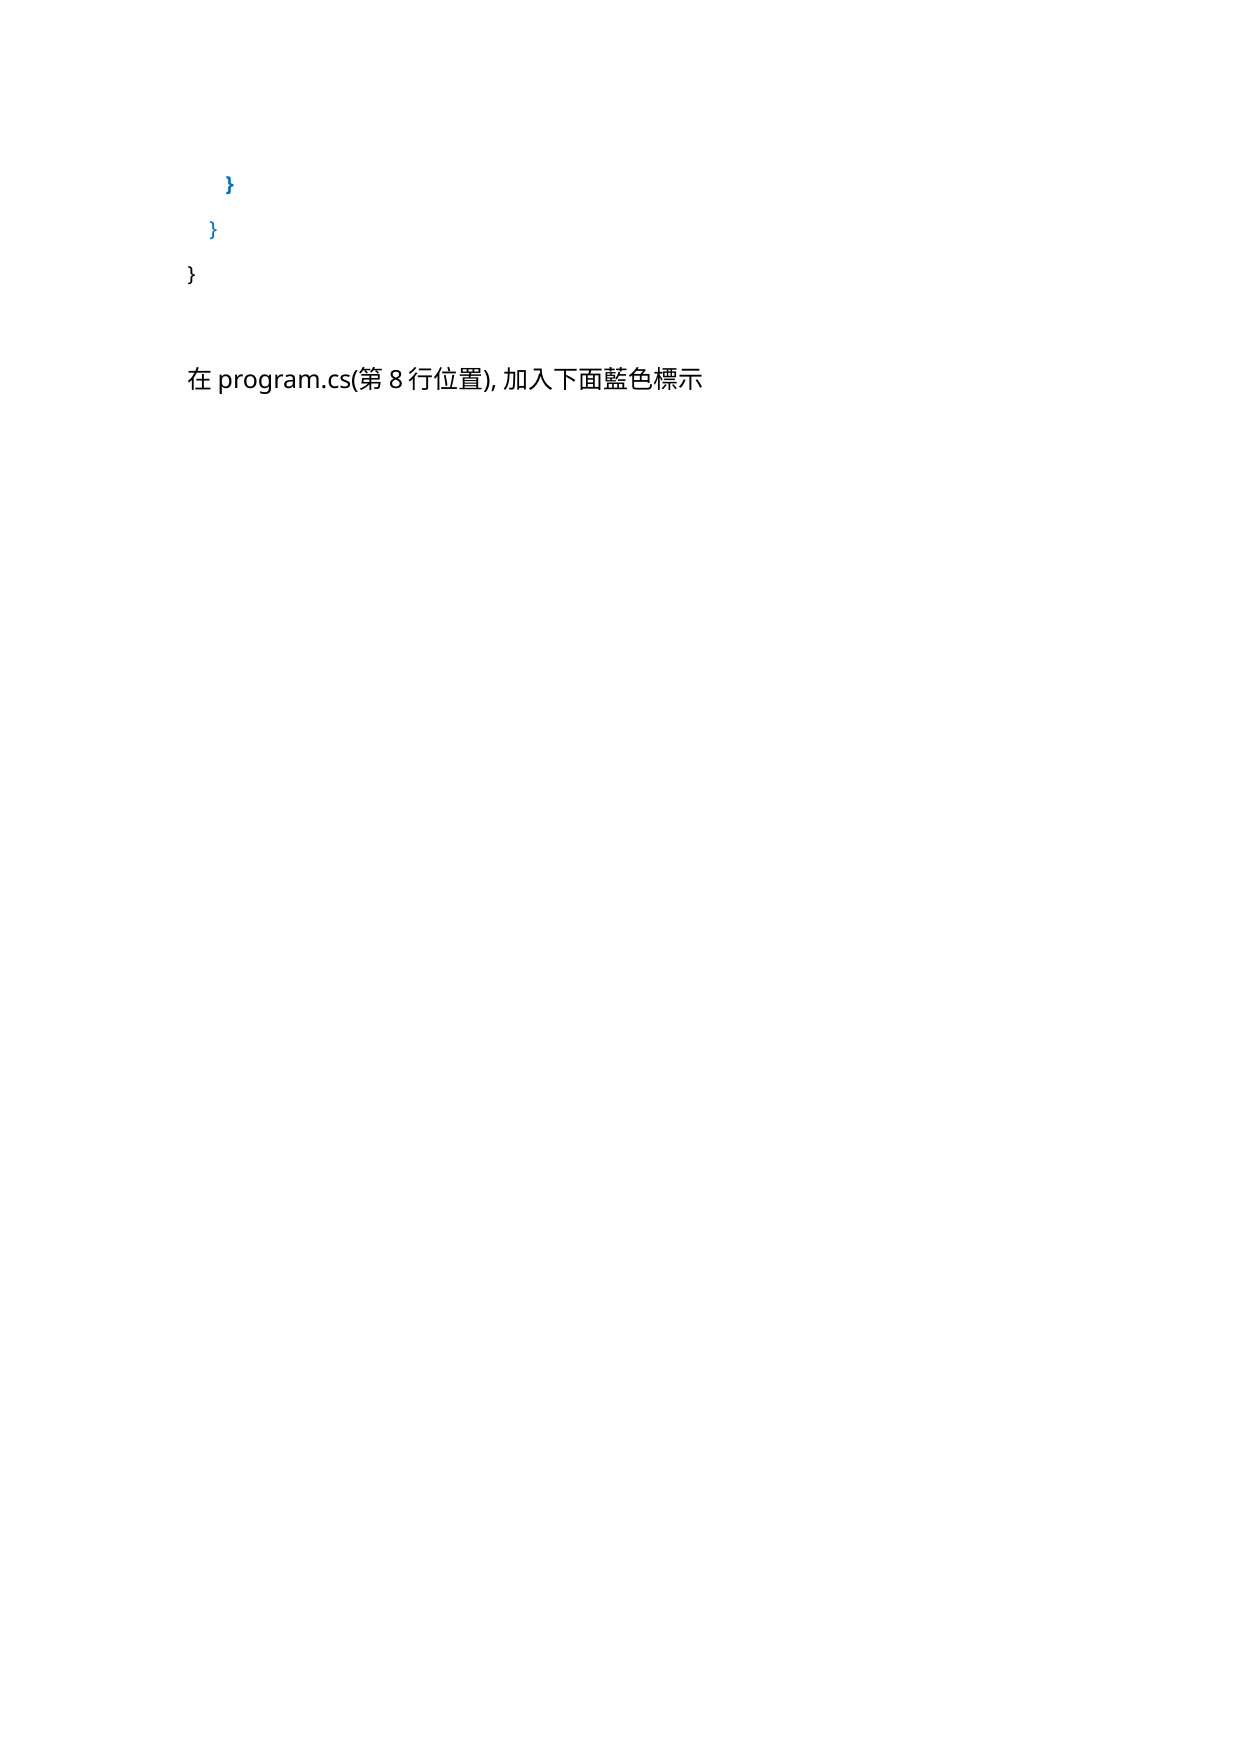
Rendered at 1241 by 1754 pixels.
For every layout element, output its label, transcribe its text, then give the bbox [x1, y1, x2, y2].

text } [187, 209, 1053, 247]
text } [187, 164, 1053, 202]
text 在program.cs(第8行位置), 加入下面藍色標示 [187, 359, 1053, 396]
text } [187, 254, 1053, 292]
